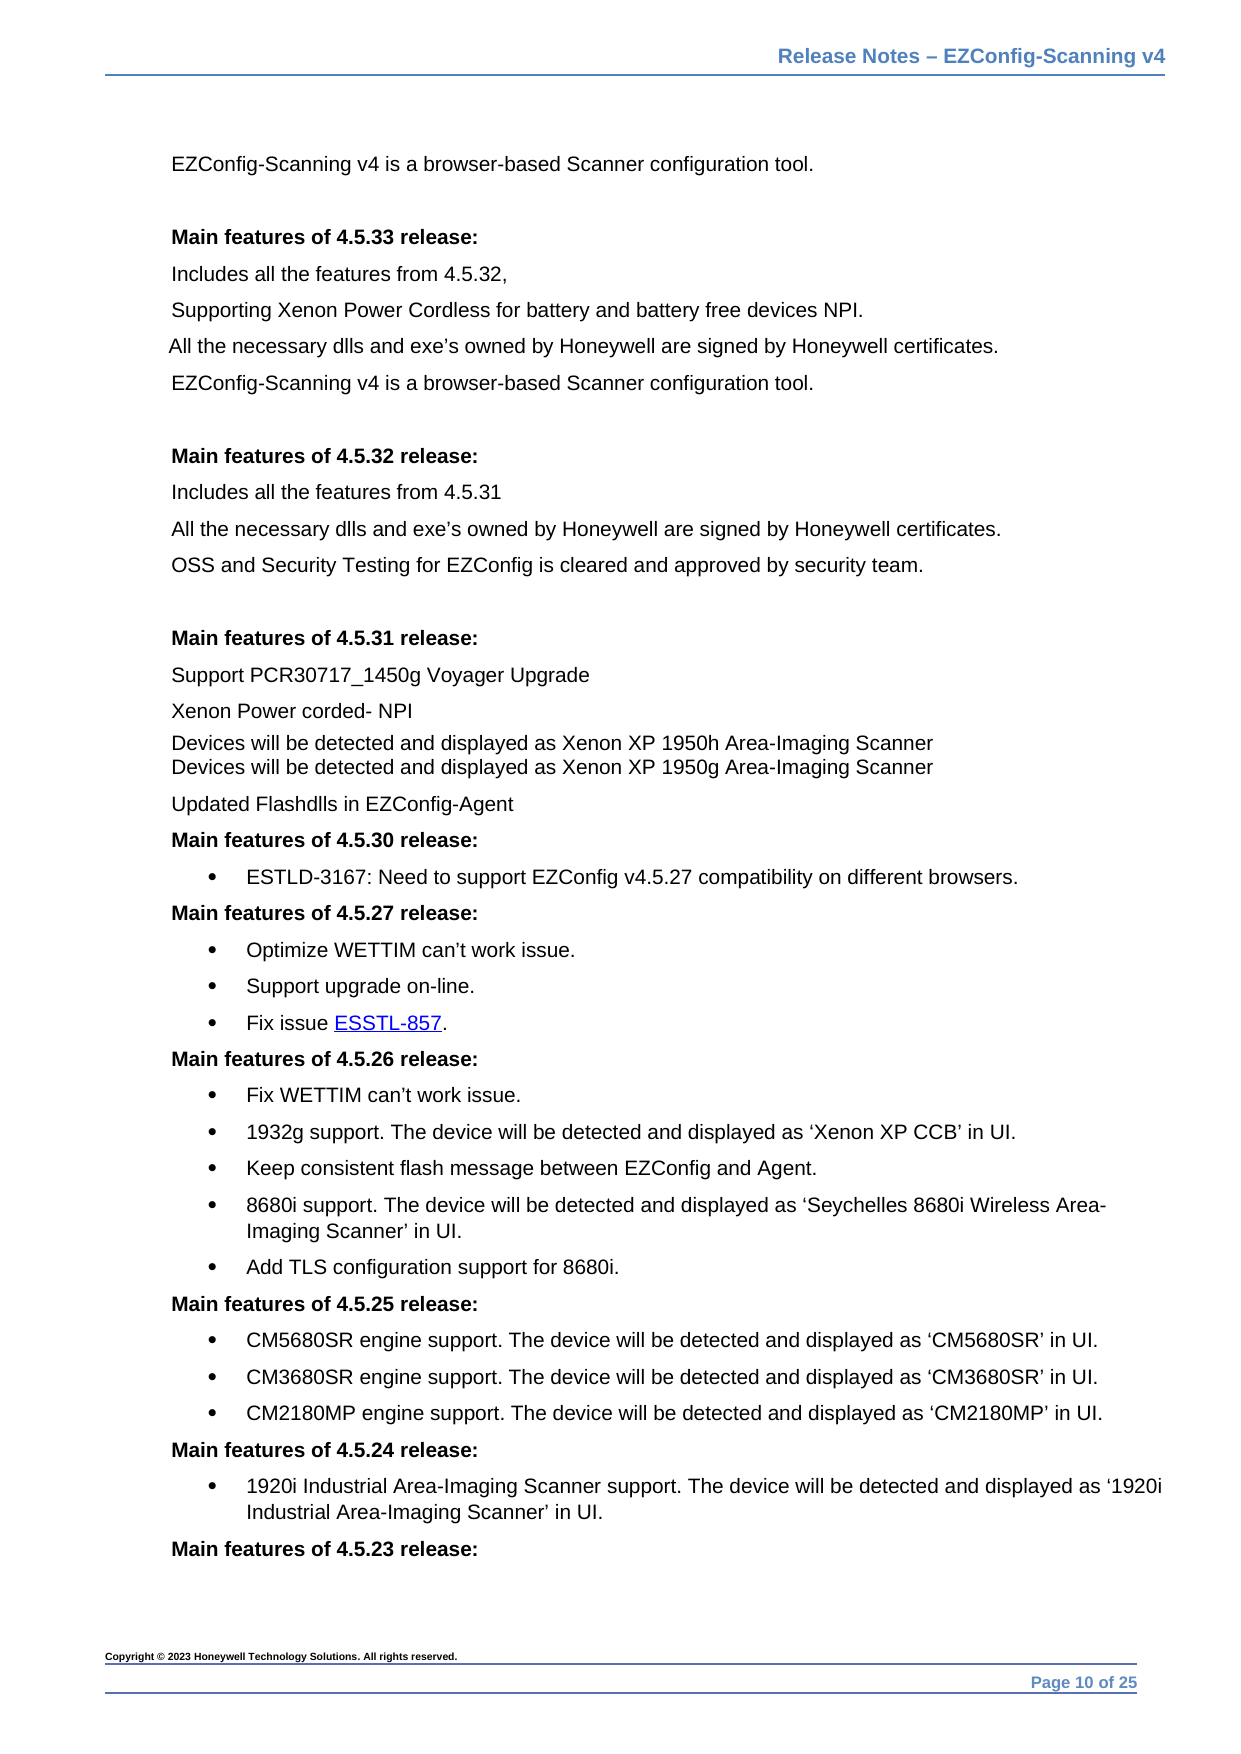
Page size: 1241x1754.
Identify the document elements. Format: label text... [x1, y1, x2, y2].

text EZConfig-Scanning v4 is a browser-based Scanner configuration tool. [105, 369, 1165, 395]
list 8680i support. The device will be detected and displayed as ‘Seychelles 8680i Wireless Area-Imaging Scanner’ in UI. [208, 1191, 1165, 1243]
text Main features of 4.5.23 release: [105, 1534, 1165, 1560]
text Support PCR30717_1450g Voyager Upgrade [105, 660, 1165, 686]
list Fix issue ESSTL-857. [208, 1008, 1165, 1034]
text Main features of 4.5.30 release: [105, 826, 1165, 852]
list 1932g support. The device will be detected and displayed as ‘Xenon XP CCB’ in UI. [208, 1118, 1165, 1144]
text Devices will be detected and displayed as Xenon XP 1950g Area-Imaging Scanner [105, 755, 1165, 779]
list Optimize WETTIM can’t work issue. [208, 935, 1165, 961]
list Support upgrade on-line. [208, 972, 1165, 998]
list Keep consistent flash message between EZConfig and Agent. [208, 1154, 1165, 1180]
text Includes all the features from 4.5.31 [105, 478, 1165, 504]
text Devices will be detected and displayed as Xenon XP 1950h Area-Imaging Scanner [105, 731, 1165, 755]
list Fix WETTIM can’t work issue. [208, 1081, 1165, 1107]
list ESTLD-3167: Need to support EZConfig v4.5.27 compatibility on different browsers. [208, 862, 1165, 888]
text Main features of 4.5.26 release: [105, 1045, 1165, 1071]
text All the necessary dlls and exe’s owned by Honeywell are signed by Honeywell certificates. [105, 332, 1165, 358]
list CM3680SR engine support. The device will be detected and displayed as ‘CM3680SR’ in UI. [208, 1362, 1165, 1388]
text Main features of 4.5.32 release: [105, 442, 1165, 468]
text Main features of 4.5.33 release: [105, 223, 1165, 249]
text Updated Flashdlls in EZConfig-Agent [105, 789, 1165, 816]
text EZConfig-Scanning v4 is a browser-based Scanner configuration tool. [105, 150, 1165, 176]
text Main features of 4.5.31 release: [105, 624, 1165, 650]
text Supporting Xenon Power Cordless for battery and battery free devices NPI. [105, 296, 1165, 322]
text Xenon Power corded- NPI [105, 697, 1165, 723]
text OSS and Security Testing for EZConfig is cleared and approved by security team. [105, 551, 1165, 577]
list CM2180MP engine support. The device will be detected and displayed as ‘CM2180MP’ in UI. [208, 1399, 1165, 1425]
list 1920i Industrial Area-Imaging Scanner support. The device will be detected and displayed as ‘1920i Industrial Area-Imaging Scanner’ in UI. [208, 1472, 1165, 1524]
list CM5680SR engine support. The device will be detected and displayed as ‘CM5680SR’ in UI. [208, 1326, 1165, 1352]
text Main features of 4.5.25 release: [105, 1289, 1165, 1316]
list Add TLS configuration support for 8680i. [208, 1253, 1165, 1279]
text All the necessary dlls and exe’s owned by Honeywell are signed by Honeywell certificates. [105, 514, 1165, 541]
text Main features of 4.5.24 release: [105, 1435, 1165, 1461]
text Main features of 4.5.27 release: [105, 899, 1165, 925]
text Includes all the features from 4.5.32, [105, 259, 1165, 285]
